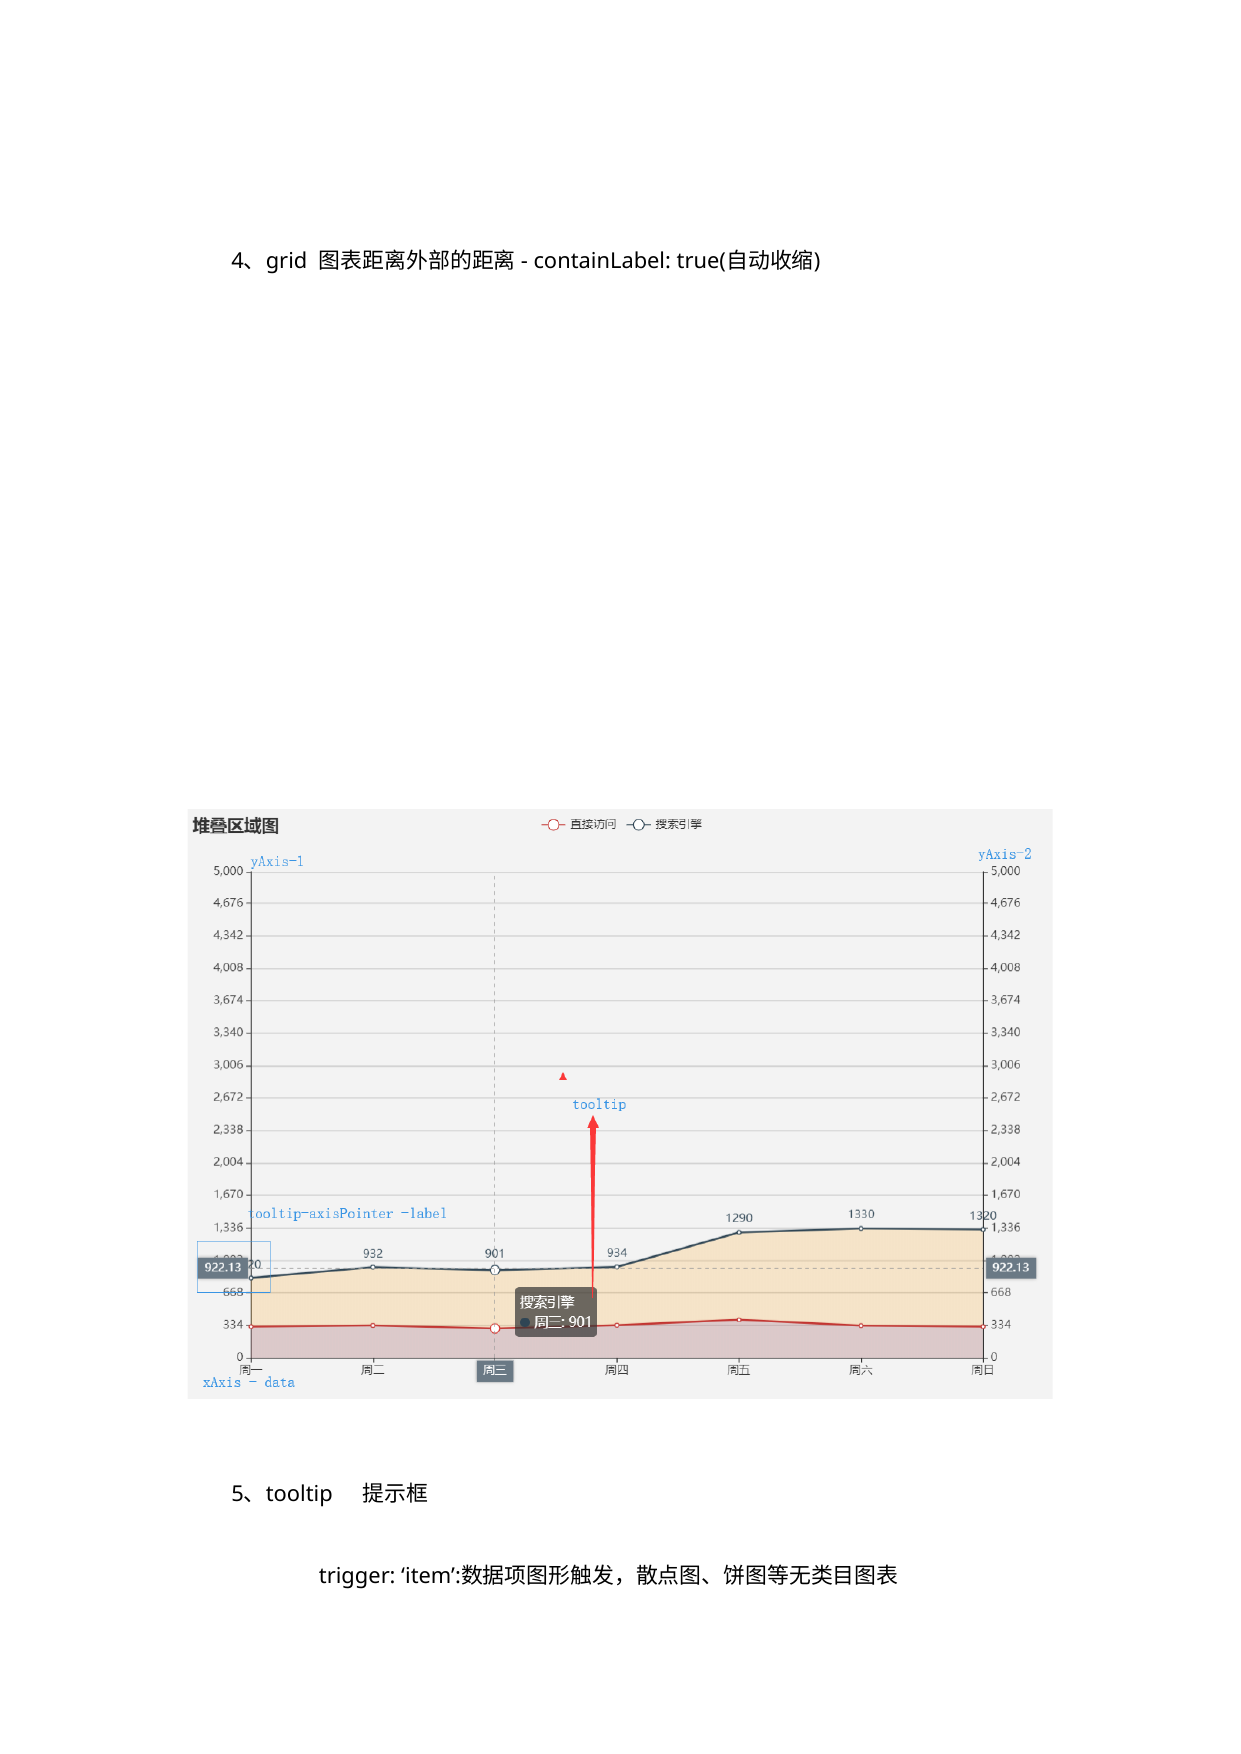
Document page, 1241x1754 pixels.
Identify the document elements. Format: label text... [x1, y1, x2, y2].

text trigger: ‘item’:数据项图形触发，散点图、饼图等无类目图表 [187, 1558, 1053, 1591]
text 4、grid 图表距离外部的距离 - containLabel: true(自动收缩) [187, 243, 1053, 276]
text 5、tooltip 提示框 [187, 1475, 1053, 1508]
picture [187, 809, 1053, 1399]
